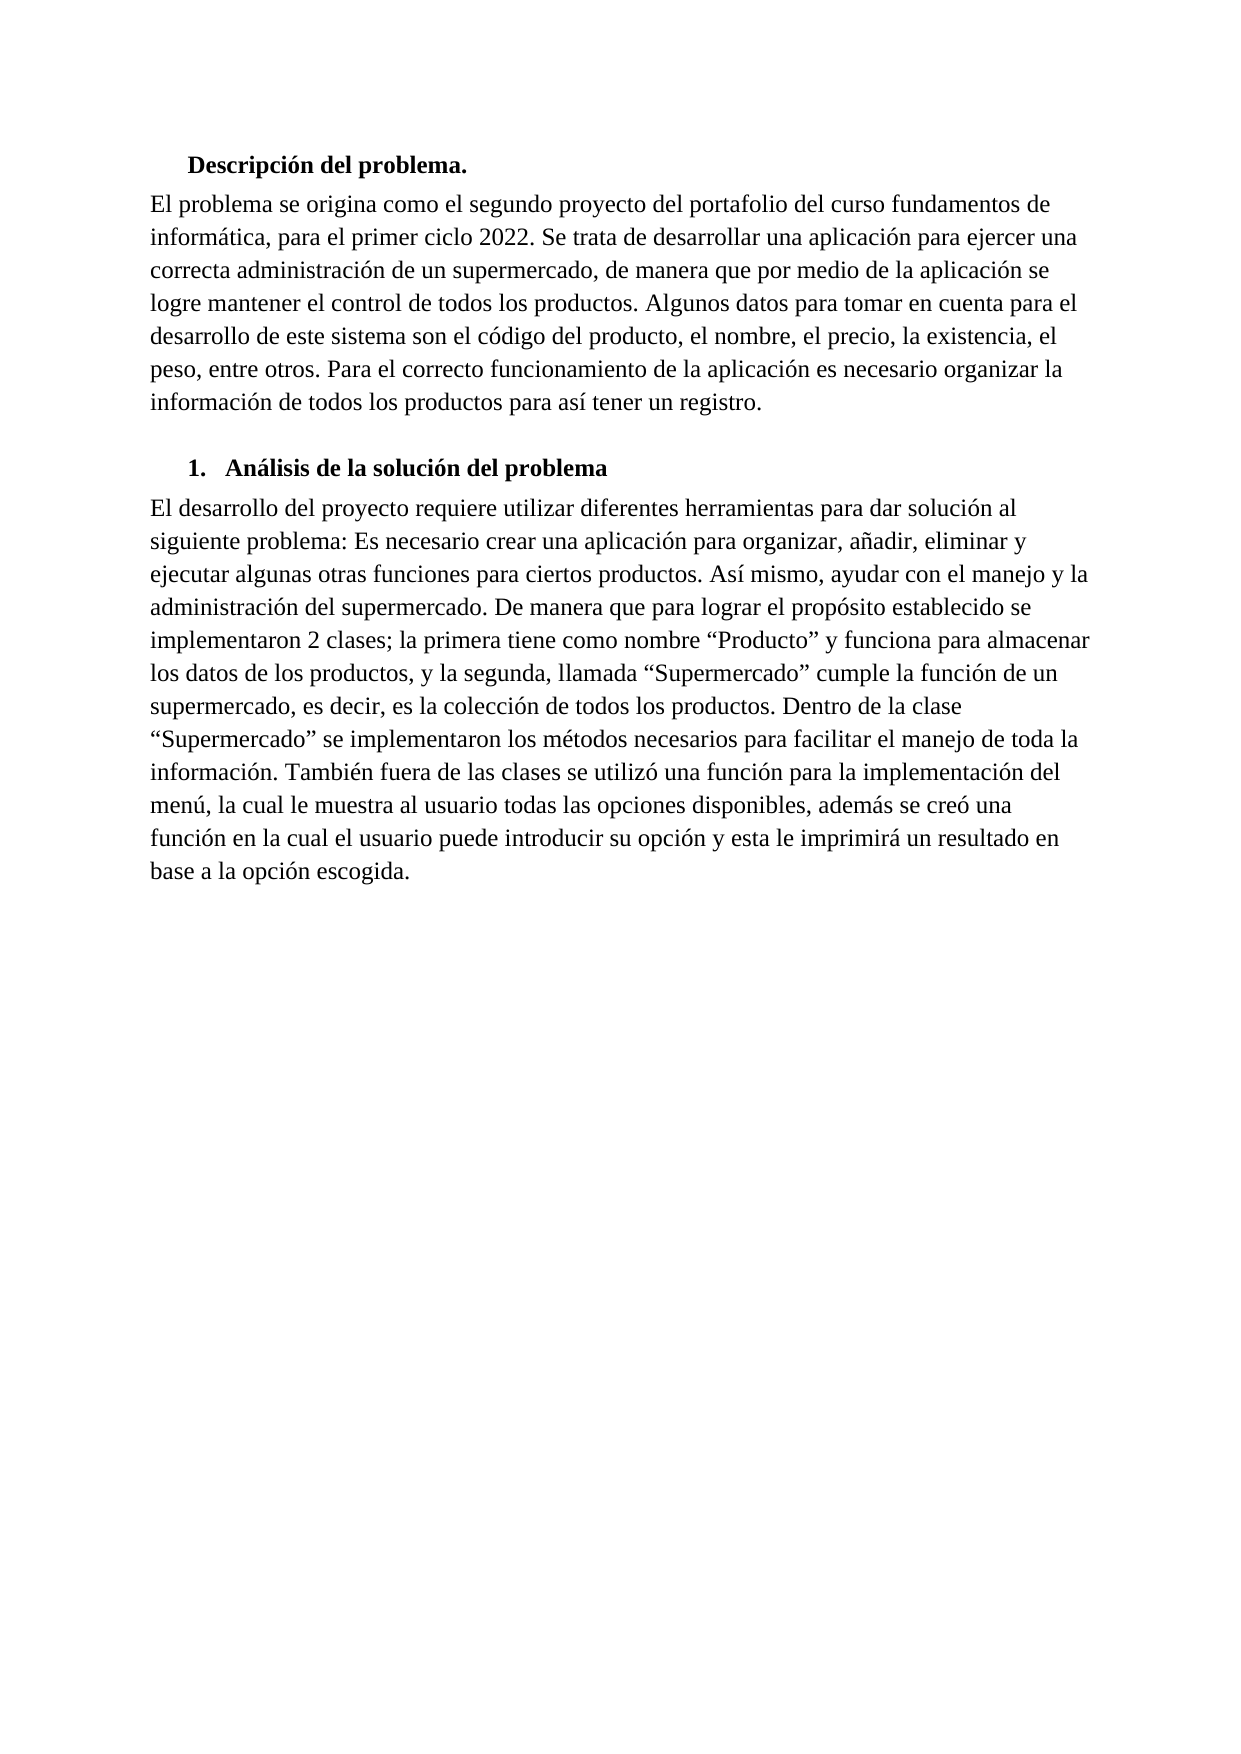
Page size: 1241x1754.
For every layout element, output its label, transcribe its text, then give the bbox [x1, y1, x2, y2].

title Análisis de la solución del problema [187, 453, 1090, 482]
text El problema se origina como el segundo proyecto del portafolio del curso fundamentos de informática, para el primer ciclo 2022. Se trata de desarrollar una aplicación para ejercer una correcta administración de un supermercado, de manera que por medio de la aplicación se logre mantener el control de todos los productos. Algunos datos para tomar en cuenta para el desarrollo de este sistema son el código del producto, el nombre, el precio, la existencia, el peso, entre otros. Para el correcto funcionamiento de la aplicación es necesario organizar la información de todos los productos para así tener un registro. [150, 189, 1090, 416]
title Descripción del problema. [187, 150, 1090, 179]
text El desarrollo del proyecto requiere utilizar diferentes herramientas para dar solución al siguiente problema: Es necesario crear una aplicación para organizar, añadir, eliminar y ejecutar algunas otras funciones para ciertos productos. Así mismo, ayudar con el manejo y la administración del supermercado. De manera que para lograr el propósito establecido se implementaron 2 clases; la primera tiene como nombre “Producto” y funciona para almacenar los datos de los productos, y la segunda, llamada “Supermercado” cumple la función de un supermercado, es decir, es la colección de todos los productos. Dentro de la clase “Supermercado” se implementaron los métodos necesarios para facilitar el manejo de toda la información. También fuera de las clases se utilizó una función para la implementación del menú, la cual le muestra al usuario todas las opciones disponibles, además se creó una función en la cual el usuario puede introducir su opción y esta le imprimirá un resultado en base a la opción escogida. [150, 493, 1090, 885]
